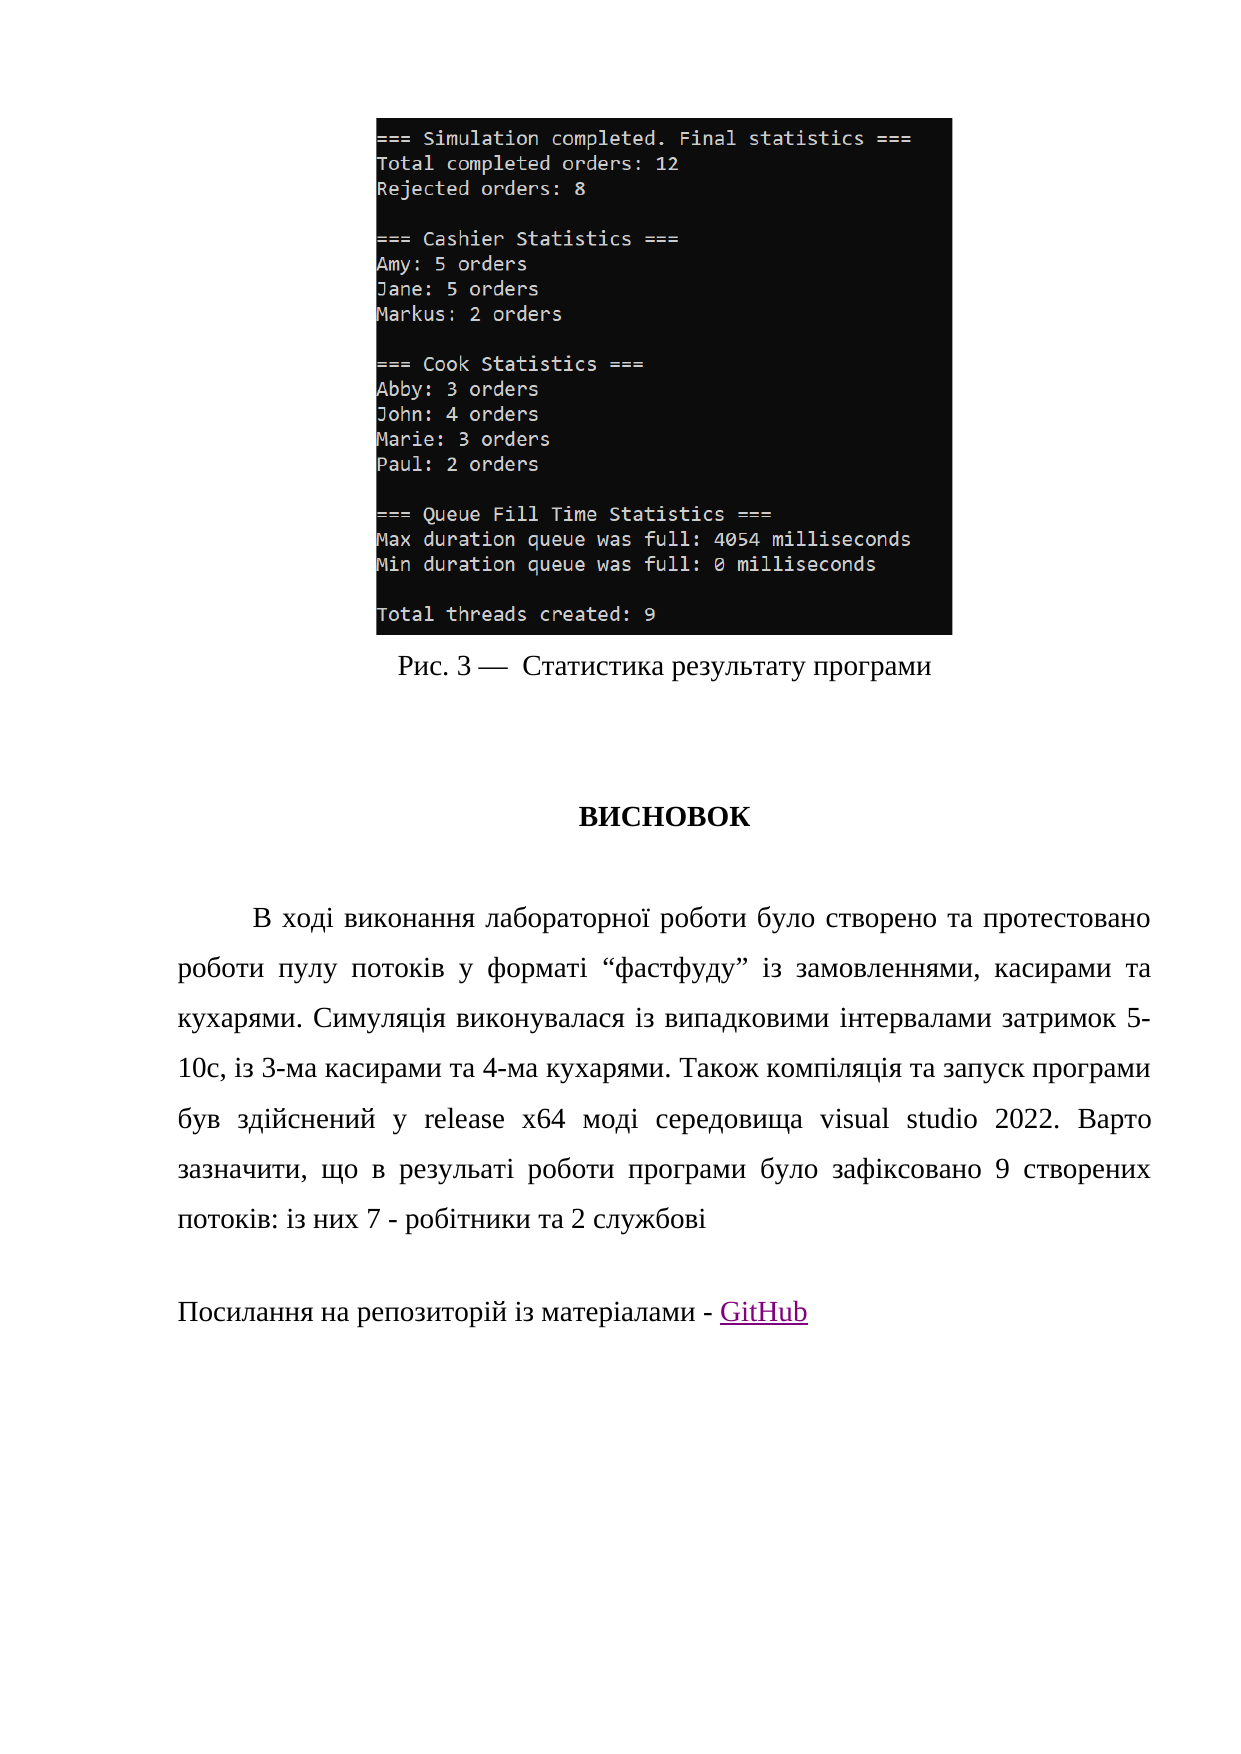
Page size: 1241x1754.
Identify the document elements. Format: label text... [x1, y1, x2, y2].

text Посилання на репозиторій із матеріалами - GitHub [177, 1294, 1152, 1327]
picture [376, 118, 953, 635]
text Рис. 3 — Статистика результату програми [177, 648, 1152, 682]
text В ході виконання лабораторної роботи було створено та протестовано роботи пулу потоків у форматі “фастфуду” із замовленнями, касирами та кухарями. Симуляція виконувалася із випадковими інтервалами затримок 5-10с, із 3-ма касирами та 4-ма кухарями. Також компіляція та запуск програми був здійснений у release x64 моді середовища visual studio 2022. Варто зазначити, що в резульаті роботи програми було зафіксовано 9 створених потоків: із них 7 - робітники та 2 службові [177, 900, 1152, 1235]
text ВИСНОВОК [177, 799, 1152, 833]
